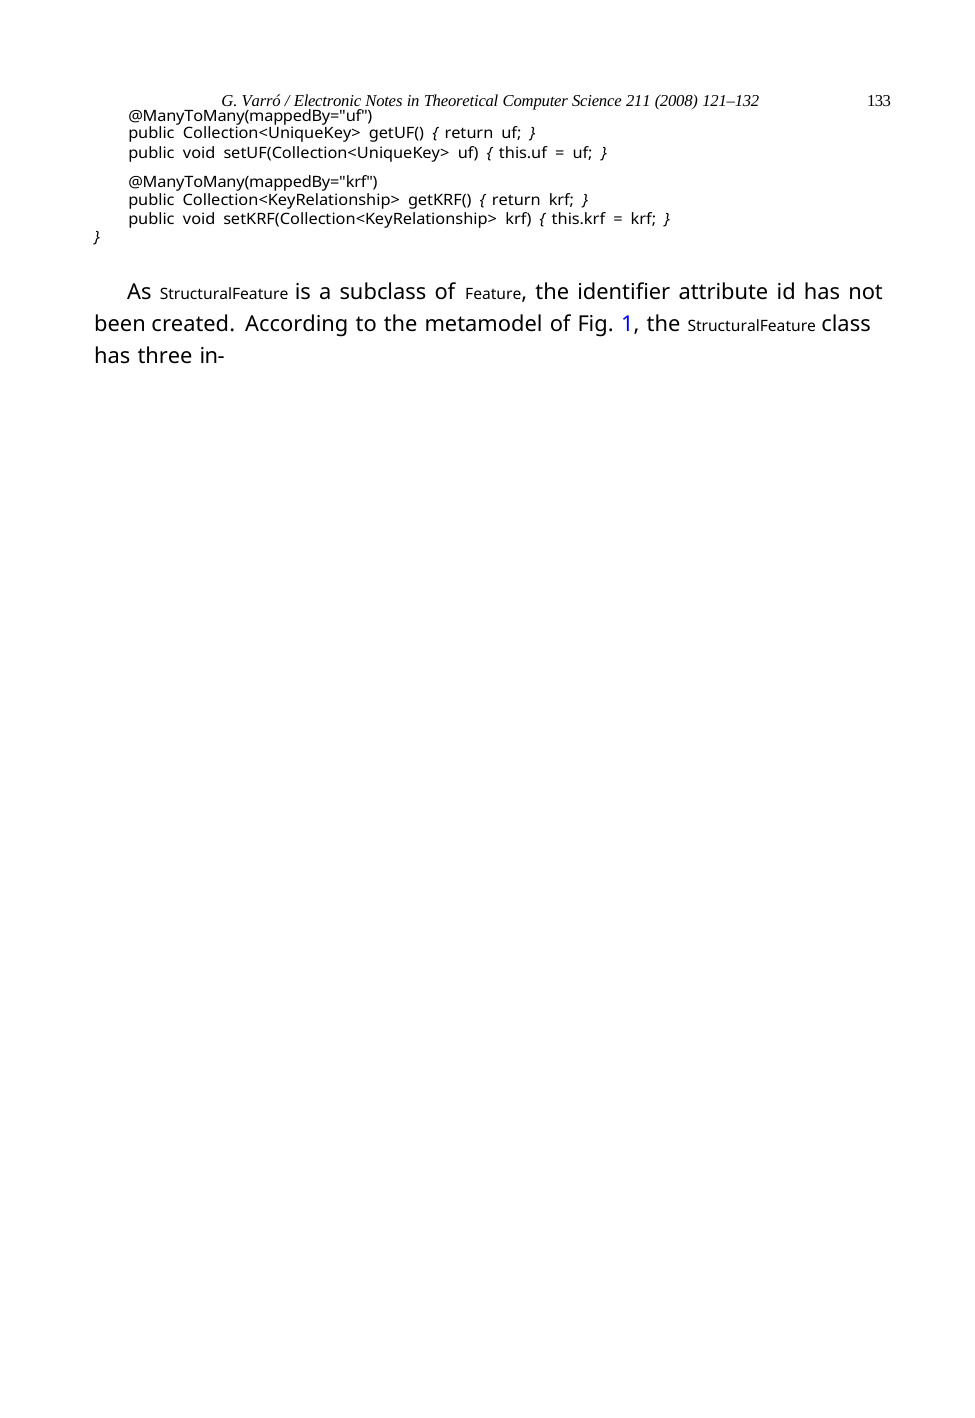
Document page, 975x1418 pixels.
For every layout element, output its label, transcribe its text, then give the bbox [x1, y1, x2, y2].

text As StructuralFeature is a subclass of Feature, the identifier attribute id has not been created. According to the metamodel of Fig. 1, the StructuralFeature class has three in- [94, 276, 904, 370]
text public Collection<KeyRelationship> getKRF() { return krf; } [128, 191, 904, 209]
text public Collection<UniqueKey> getUF() { return uf; } [128, 124, 904, 143]
text } [94, 228, 904, 247]
text @ManyToMany(mappedBy="krf") [128, 177, 904, 191]
text @ManyToMany(mappedBy="uf") [128, 110, 904, 124]
text public void setUF(Collection<UniqueKey> uf) { this.uf = uf; } [128, 143, 904, 162]
text public void setKRF(Collection<KeyRelationship> krf) { this.krf = krf; } [128, 209, 904, 228]
